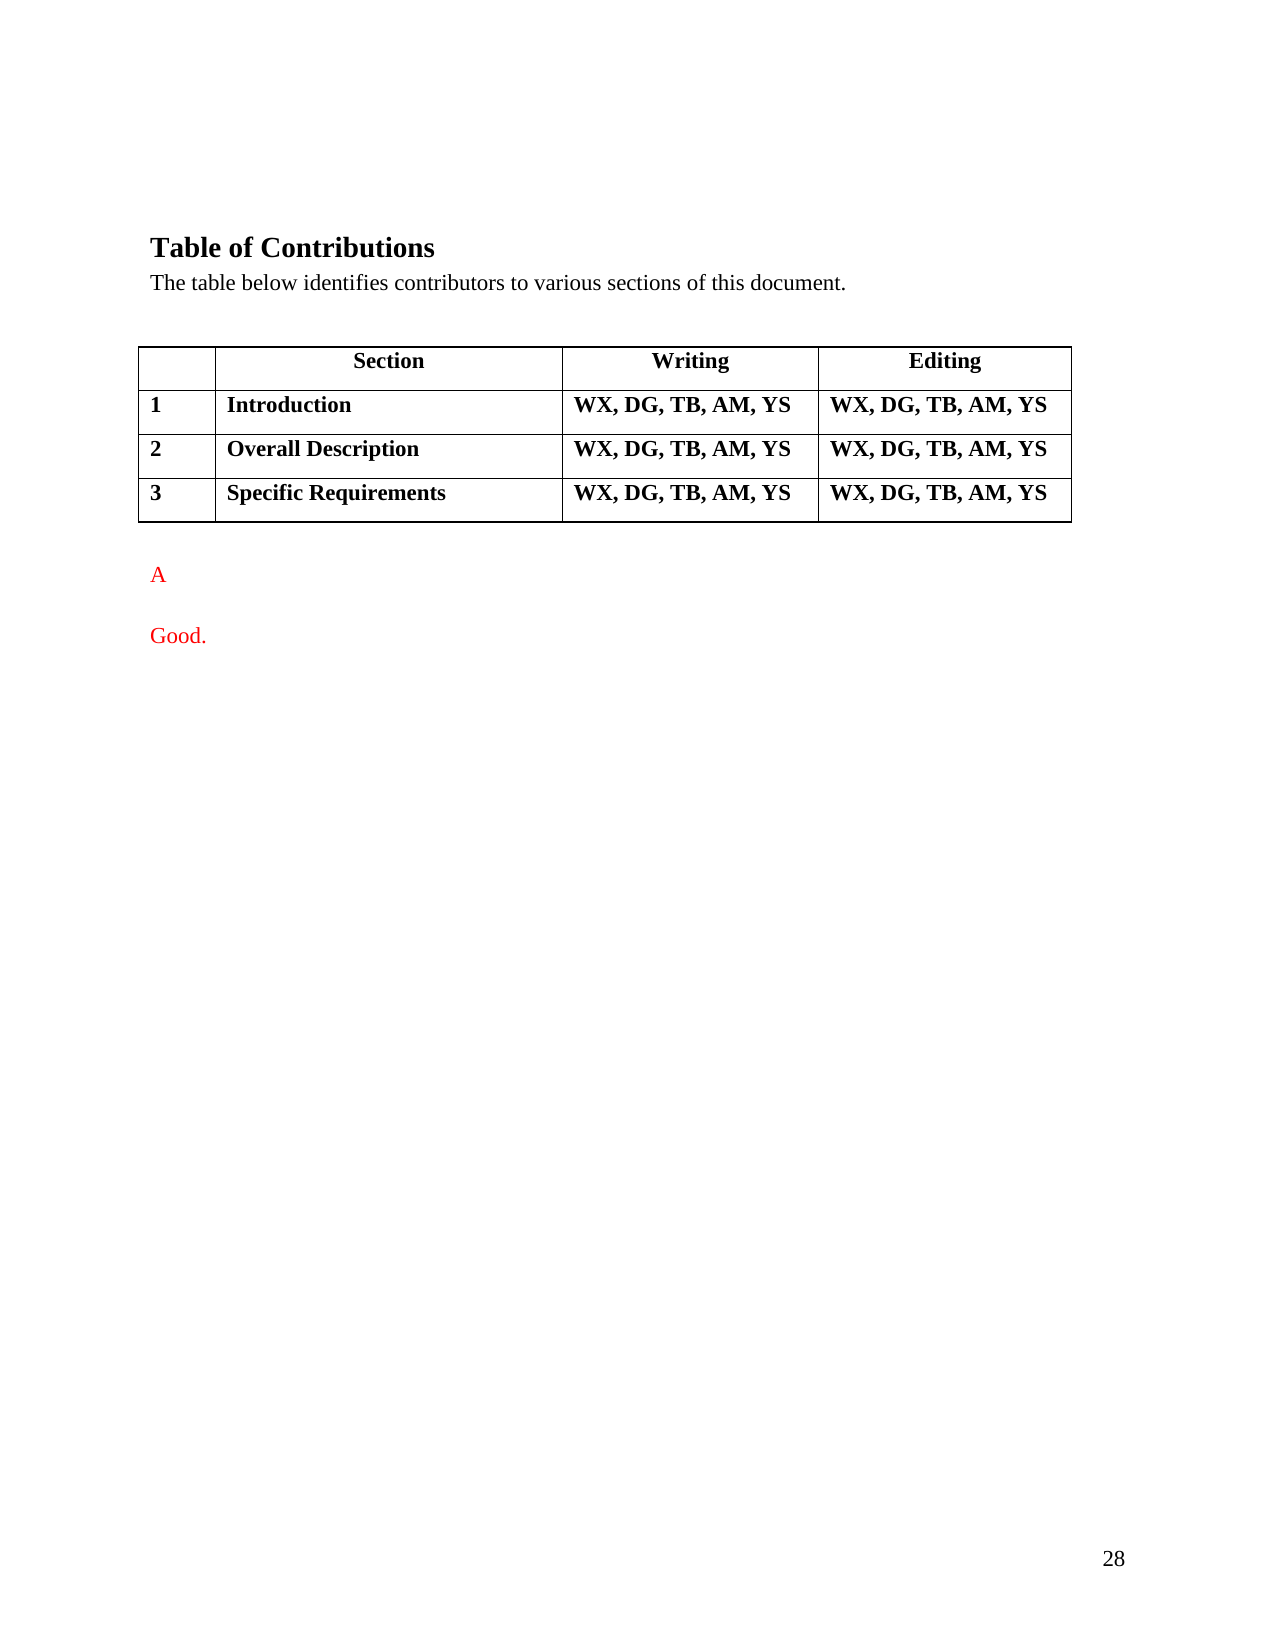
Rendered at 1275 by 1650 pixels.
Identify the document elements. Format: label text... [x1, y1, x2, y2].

table_cell 2 [139, 435, 215, 478]
table_cell Specific Requirements [216, 479, 562, 521]
table_cell WX, DG, TB, AM, YS [563, 391, 818, 434]
table_cell Introduction [216, 391, 562, 434]
table_cell Overall Description [216, 435, 562, 478]
table_cell WX, DG, TB, AM, YS [819, 479, 1071, 521]
table_cell WX, DG, TB, AM, YS [819, 391, 1071, 434]
table_header Editing [819, 348, 1071, 390]
table_header Section [216, 348, 562, 390]
table_header [139, 348, 215, 390]
table_cell 3 [139, 479, 215, 521]
table_cell WX, DG, TB, AM, YS [819, 435, 1071, 478]
table_cell WX, DG, TB, AM, YS [563, 479, 818, 521]
text A [150, 561, 1125, 588]
table_header Writing [563, 348, 818, 390]
table_cell WX, DG, TB, AM, YS [563, 435, 818, 478]
table_cell 1 [139, 391, 215, 434]
text The table below identifies contributors to various sections of this document. [150, 269, 1125, 295]
subtitle Table of Contributions [150, 230, 1125, 264]
text Good. [150, 622, 1125, 648]
